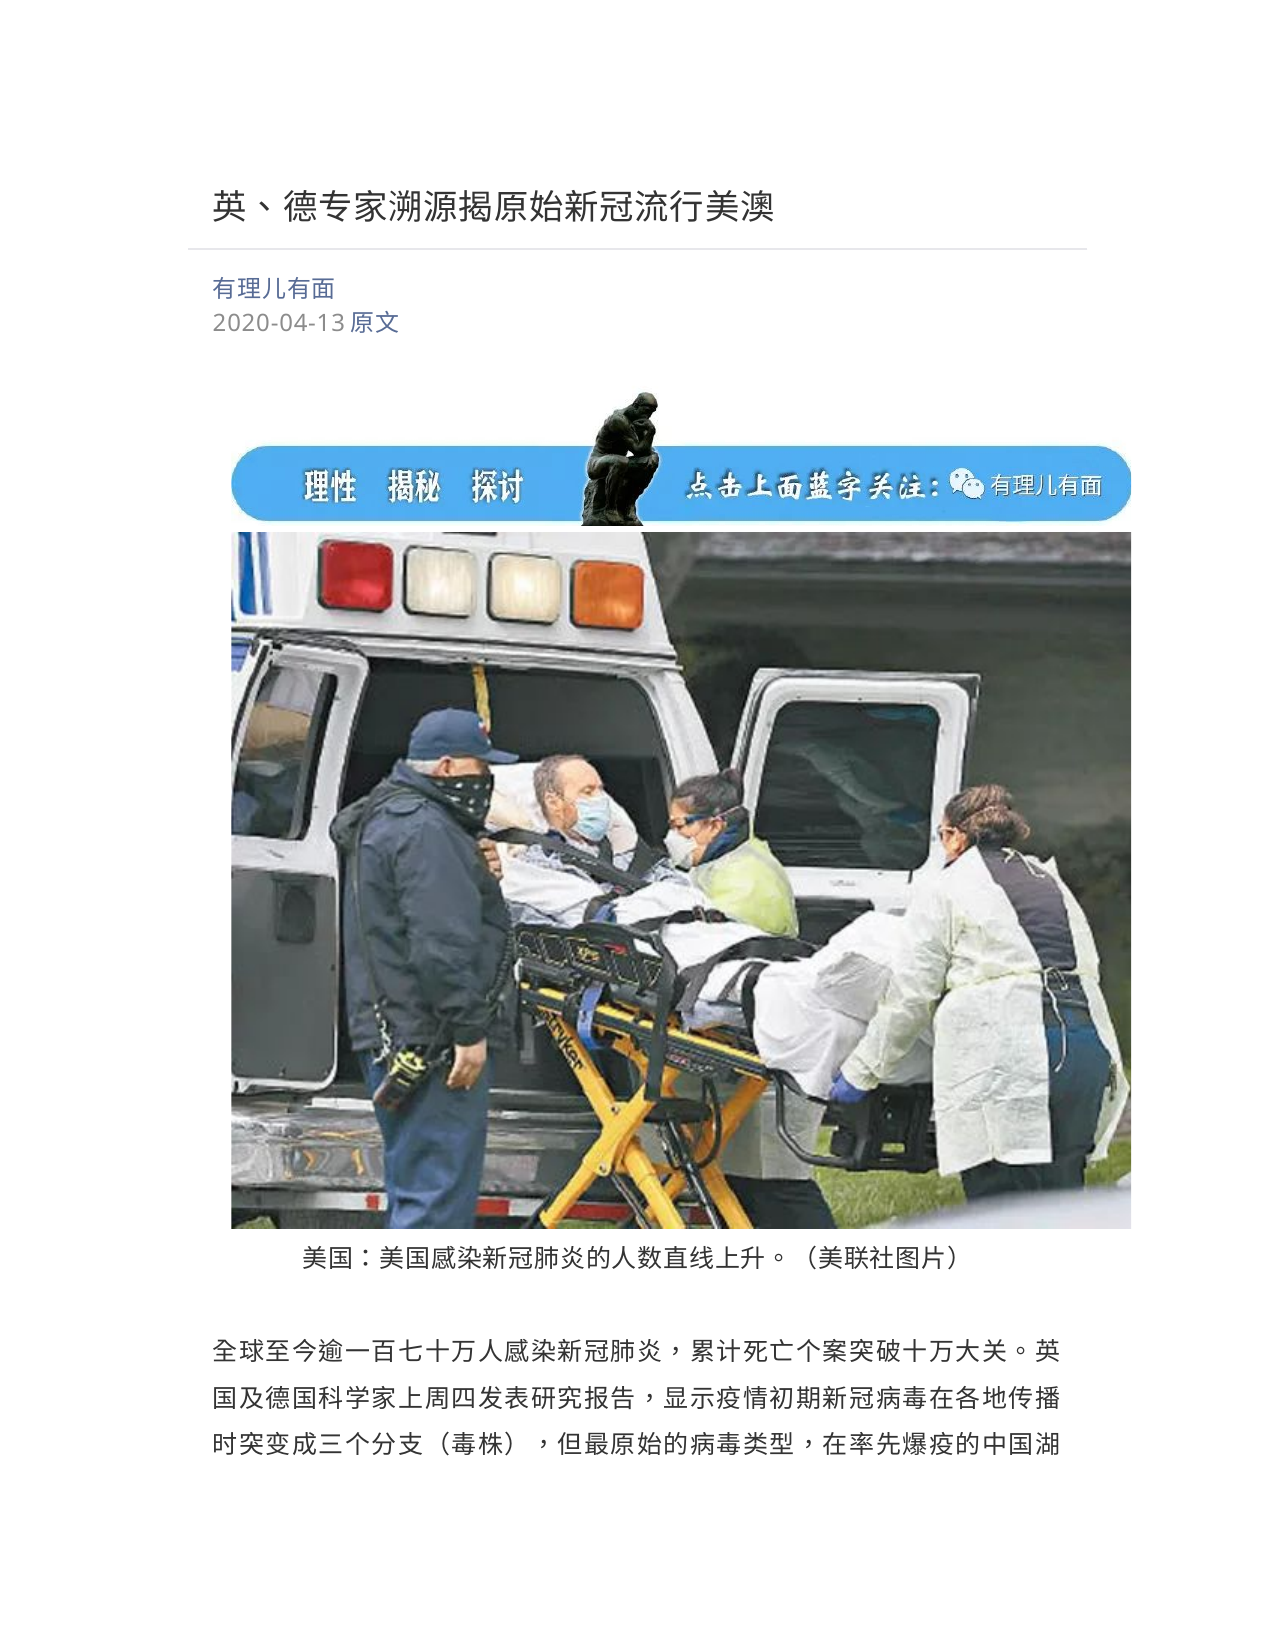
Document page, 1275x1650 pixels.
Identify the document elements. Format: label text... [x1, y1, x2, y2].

text 美国：美国感染新冠肺炎的人数直线上升。（美联社图片） [212, 1228, 1062, 1275]
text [212, 1321, 1062, 1461]
title 英、德专家溯源揭原始新冠流行美澳 [187, 150, 1087, 250]
text 2020-04-13原文 发表于 [212, 304, 1062, 338]
picture [231, 532, 1132, 1229]
list 有理儿有面 [212, 272, 1062, 304]
picture [231, 372, 1132, 526]
